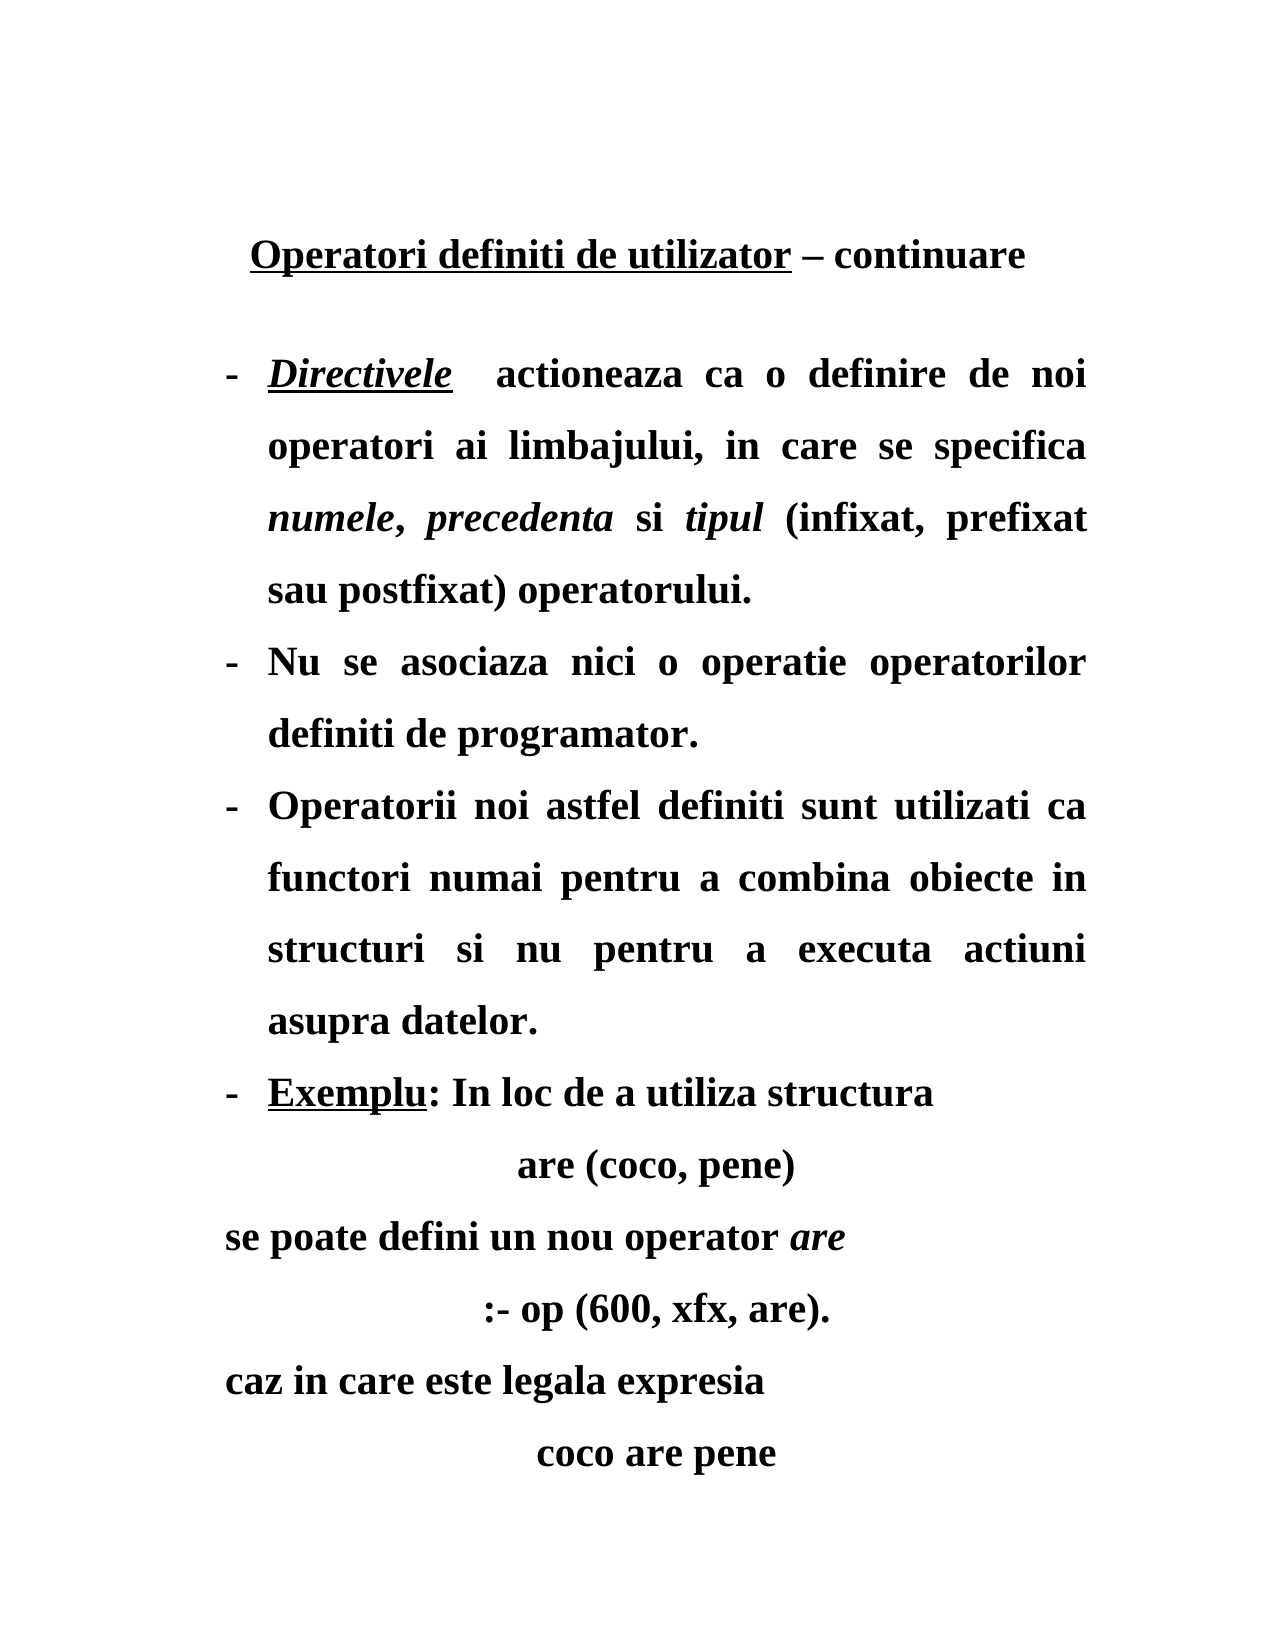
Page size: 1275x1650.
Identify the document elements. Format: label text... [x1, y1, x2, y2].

text Operatori definiti de utilizator – continuare [187, 229, 1087, 277]
list Exemplu: In loc de a utiliza structura [225, 1068, 1087, 1116]
list Directivele actioneaza ca o definire de noi operatori ai limbajului, in care se specifica numele, precedenta si tipul (infixat, prefixat sau postfixat) operatorului. [225, 349, 1087, 612]
text are (coco, pene) [225, 1139, 1087, 1187]
text caz in care este legala expresia [225, 1355, 1087, 1403]
text :- op (600, xfx, are). [225, 1283, 1087, 1331]
list Nu se asociaza nici o operatie operatorilor definiti de programator. [225, 636, 1087, 756]
text se poate defini un nou operator are [225, 1211, 1087, 1259]
text coco are pene [225, 1427, 1087, 1475]
list Operatorii noi astfel definiti sunt utilizati ca functori numai pentru a combina obiecte in structuri si nu pentru a executa actiuni asupra datelor. [225, 780, 1087, 1044]
